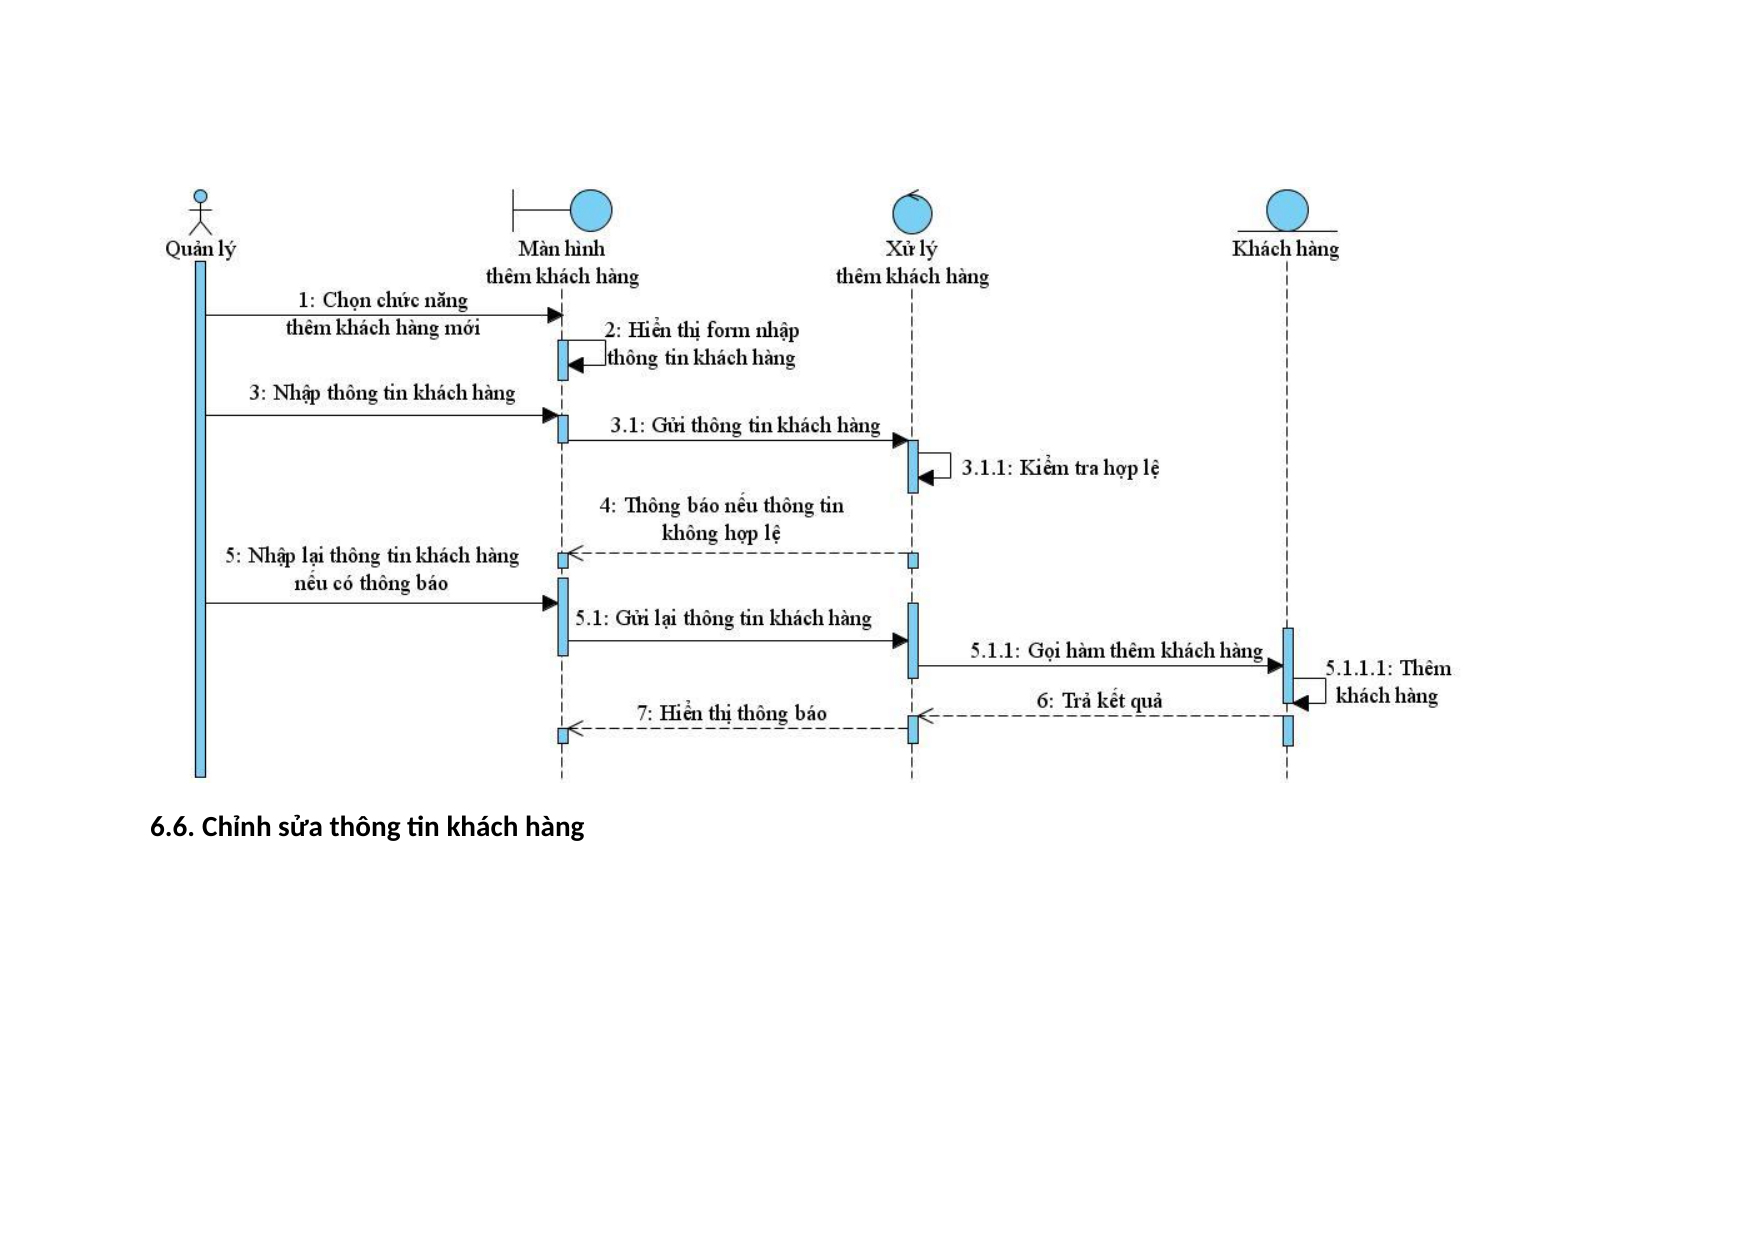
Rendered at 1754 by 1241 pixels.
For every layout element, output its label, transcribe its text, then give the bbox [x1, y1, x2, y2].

picture [150, 187, 1469, 783]
list Chỉnh sửa thông tin khách hàng [150, 808, 1604, 843]
